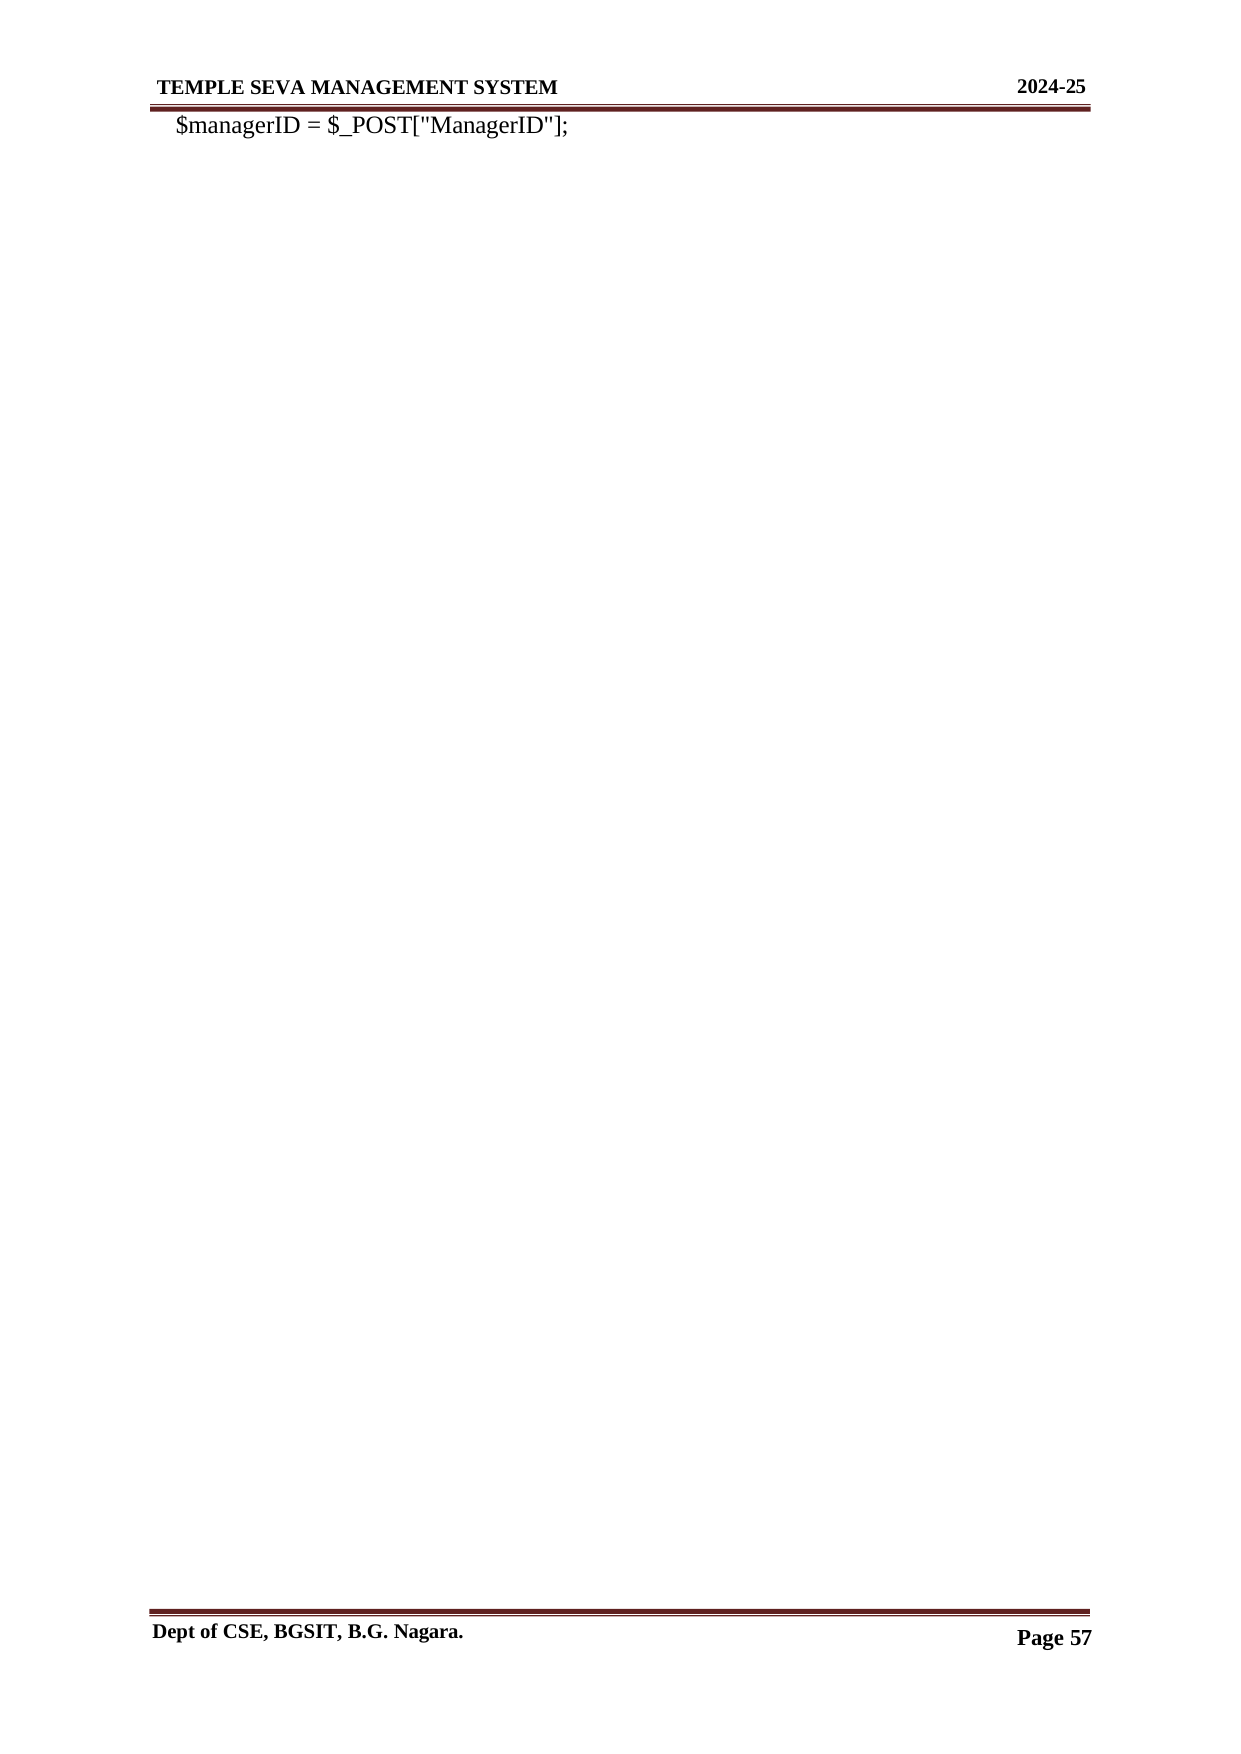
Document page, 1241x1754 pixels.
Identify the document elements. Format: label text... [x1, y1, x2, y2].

text $managerID = $_POST["ManagerID"]; [176, 110, 1137, 139]
